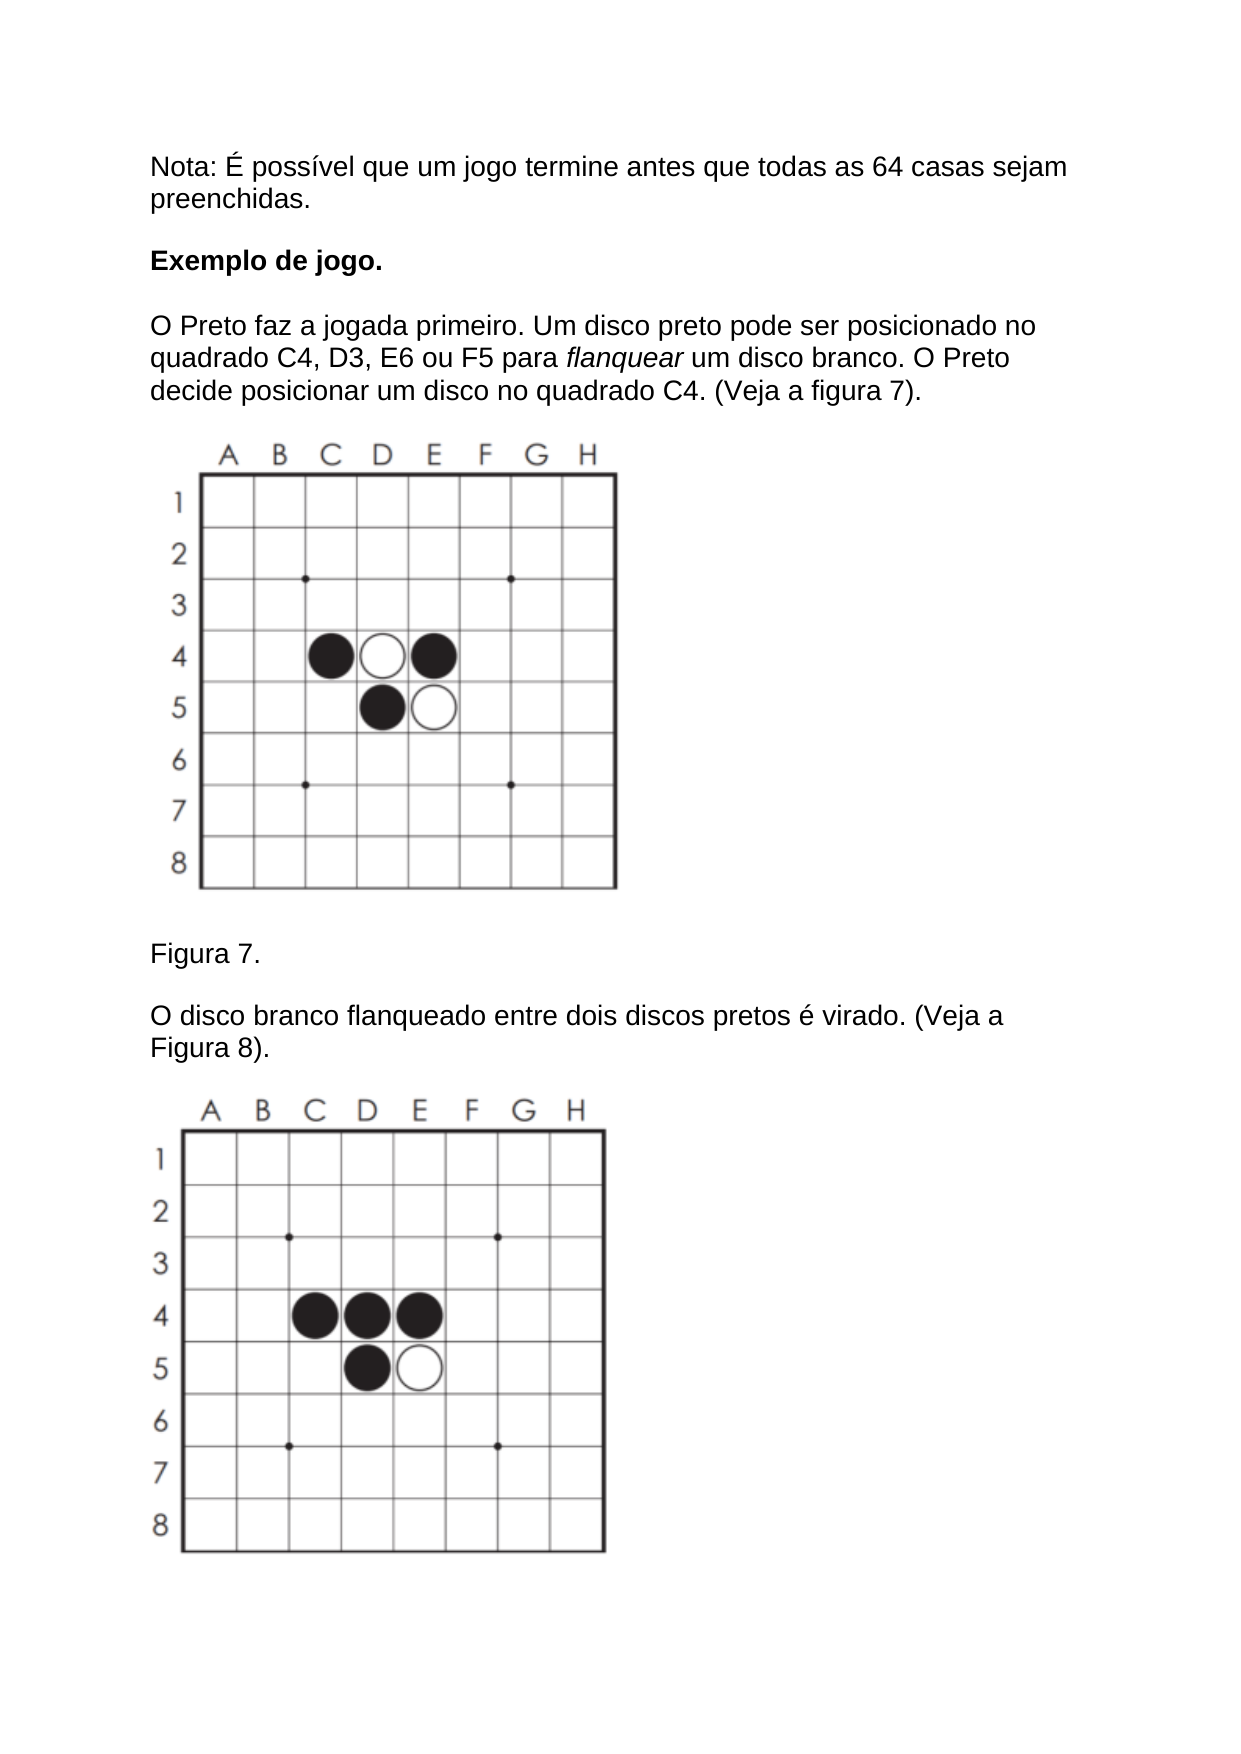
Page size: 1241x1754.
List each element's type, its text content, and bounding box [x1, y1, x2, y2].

picture [150, 1092, 613, 1562]
text O disco branco flanqueado entre dois discos pretos é virado. (Veja a Figura 8). [150, 998, 1090, 1063]
text Exemplo de jogo. O Preto faz a jogada primeiro. Um disco preto pode ser posicionado no quadrado C4, D3, E6 ou F5 para flanquear um disco branco. O Preto decide posicionar um disco no quadrado C4. (Veja a figura 7). [150, 244, 1090, 406]
text Nota: É possível que um jogo termine antes que todas as 64 casas sejam preenchidas. [150, 150, 1090, 215]
picture [150, 435, 630, 904]
text Figura 7. [150, 937, 1090, 969]
